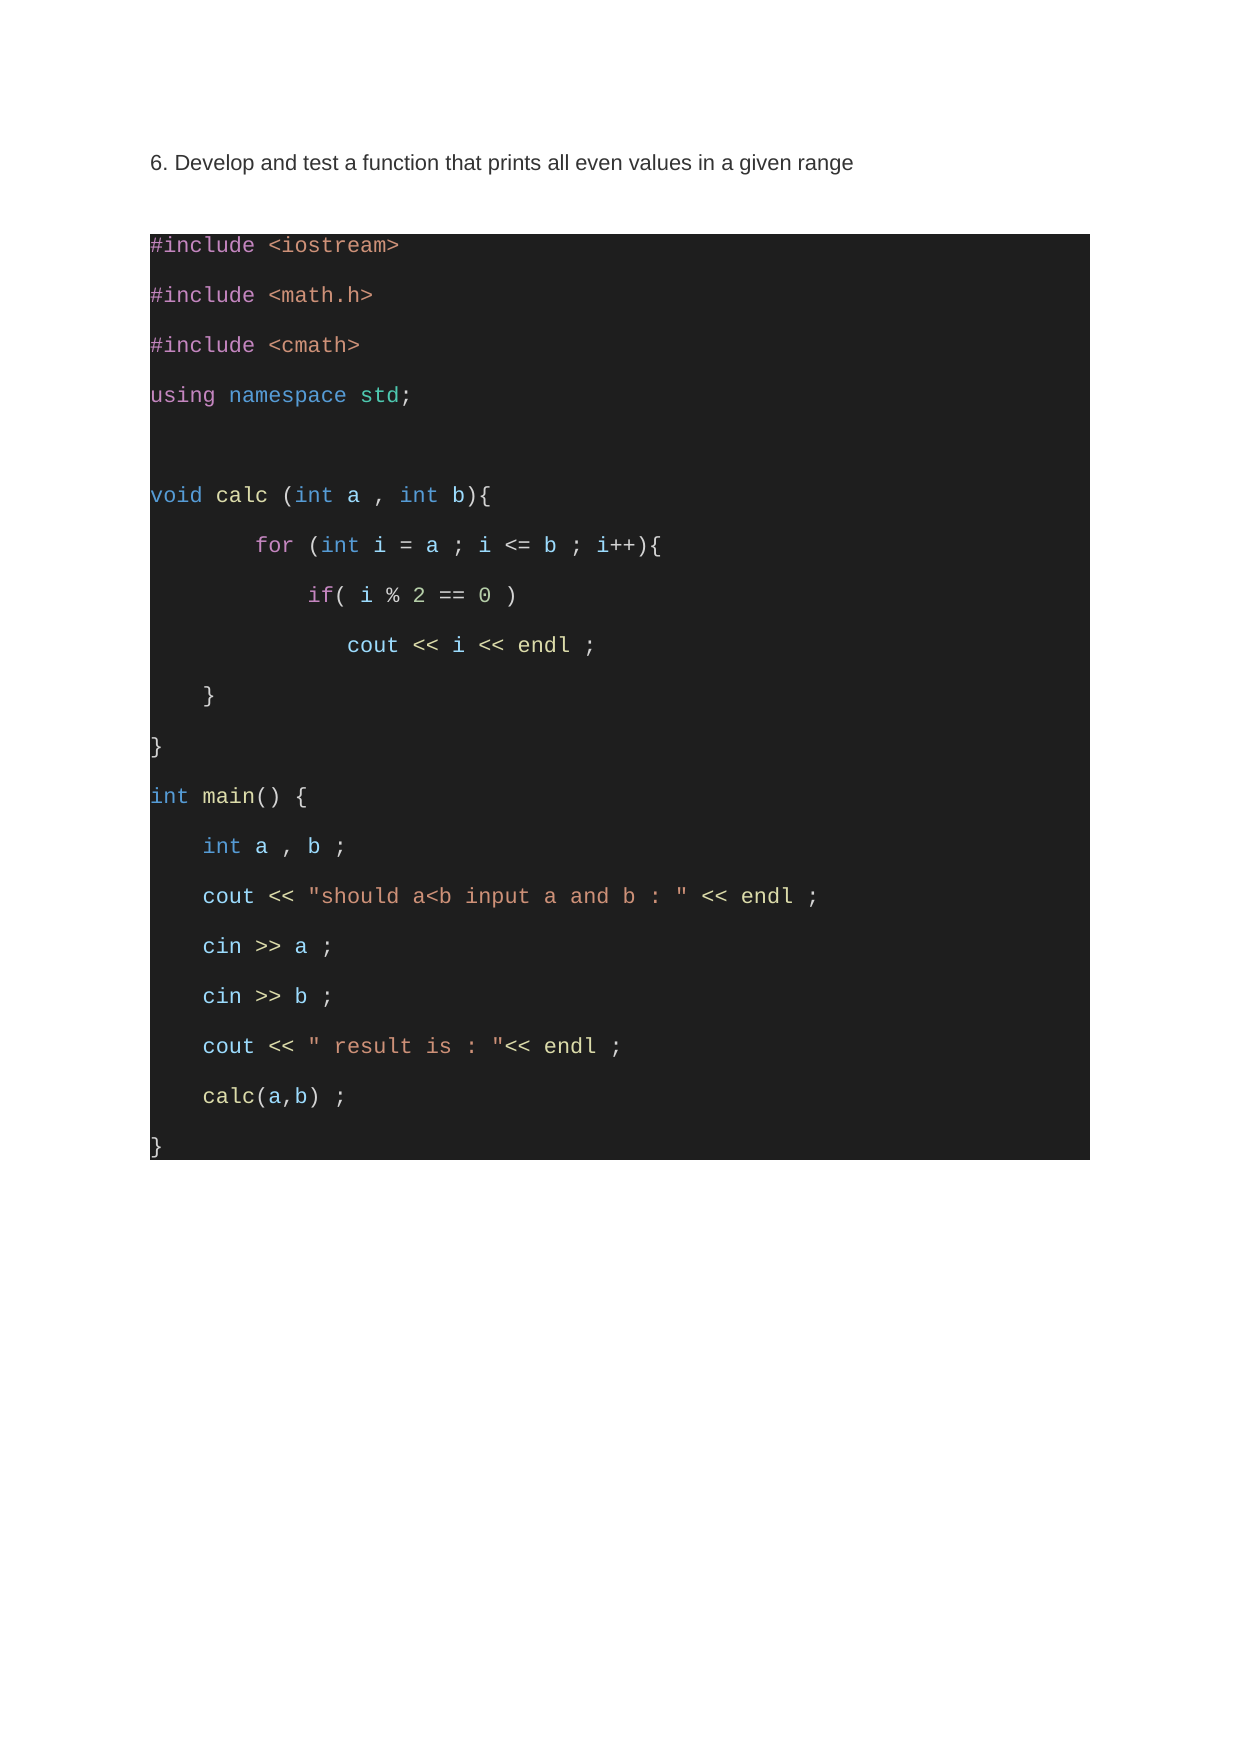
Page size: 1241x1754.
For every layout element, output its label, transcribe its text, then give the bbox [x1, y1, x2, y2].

text if( i % 2 == 0 ) [150, 584, 1090, 609]
text using namespace std; [150, 384, 1090, 409]
text cin >> b ; [150, 985, 1090, 1010]
text for (int i = a ; i <= b ; i++){ [150, 534, 1090, 559]
text #include <math.h> [150, 284, 1090, 309]
text int a , b ; [150, 835, 1090, 860]
text void calc (int a , int b){ [150, 484, 1090, 509]
text } [150, 735, 1090, 759]
text cout << " result is : "<< endl ; [150, 1035, 1090, 1060]
text 6. Develop and test a function that prints all even values in a given range [150, 150, 1090, 175]
text int main() { [150, 785, 1090, 810]
text cin >> a ; [150, 935, 1090, 960]
text cout << "should a<b input a and b : " << endl ; [150, 885, 1090, 910]
text } [150, 685, 1090, 709]
text #include <cmath> [150, 334, 1090, 359]
text cout << i << endl ; [150, 634, 1090, 659]
text calc(a,b) ; [150, 1086, 1090, 1110]
text } [150, 1136, 1090, 1160]
text #include <iostream> [150, 234, 1090, 258]
